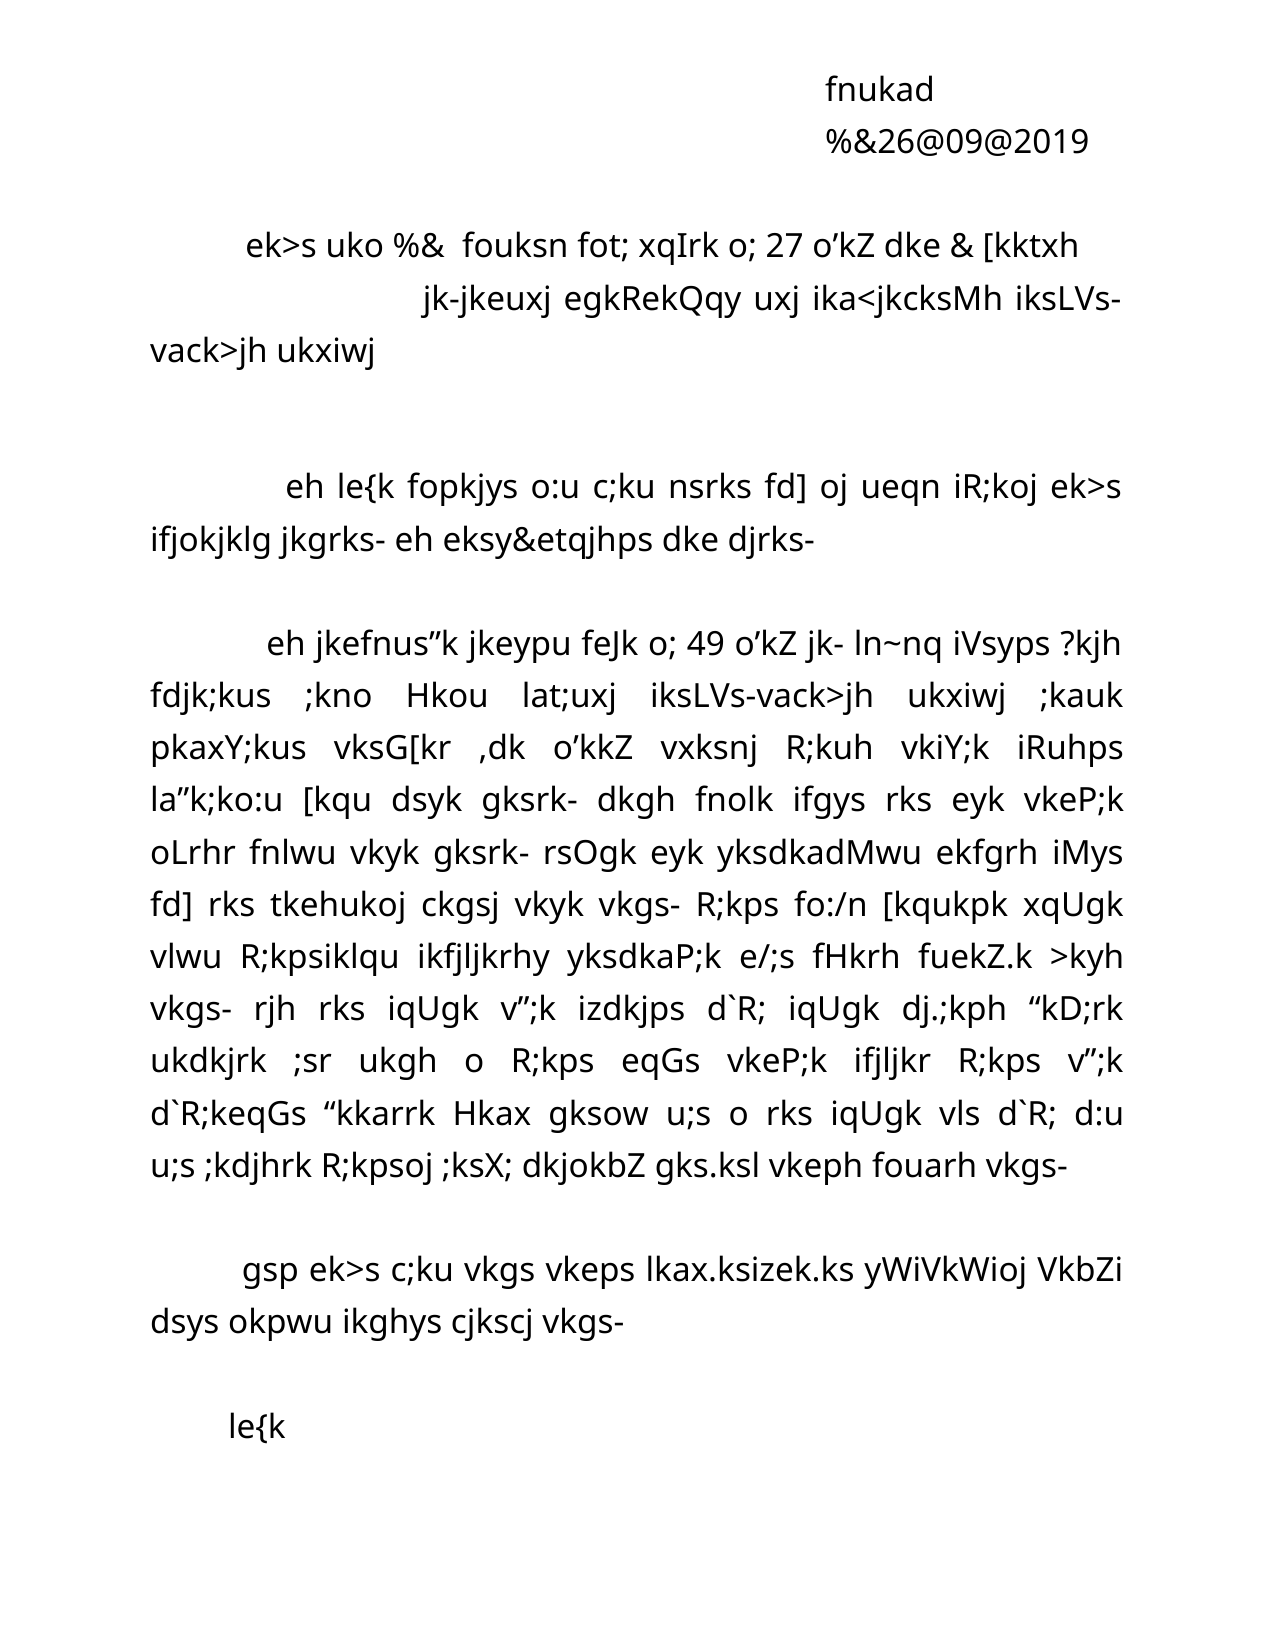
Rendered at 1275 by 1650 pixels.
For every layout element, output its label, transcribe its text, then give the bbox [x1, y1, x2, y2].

text eh le{k fopkjys o:u c;ku nsrks fd] oj ueqn iR;koj ek>s ifjokjklg jkgrks- eh eksy&etqjhps dke djrks- [150, 463, 1125, 561]
text eh jkefnus”k jkeypu feJk o; 49 o’kZ jk- ln~nq iVsyps ?kjh fdjk;kus ;kno Hkou lat;uxj iksLVs-vack>jh ukxiwj ;kauk pkaxY;kus vksG[kr ,dk o’kkZ vxksnj R;kuh vkiY;k iRuhps la”k;ko:u [kqu dsyk gksrk- dkgh fnolk ifgys rks eyk vkeP;k oLrhr fnlwu vkyk gksrk- rsOgk eyk yksdkadMwu ekfgrh iMys fd] rks tkehukoj ckgsj vkyk vkgs- R;kps fo:/n [kqukpk xqUgk vlwu R;kpsiklqu ikfjljkrhy yksdkaP;k e/;s fHkrh fuekZ.k >kyh vkgs- rjh rks iqUgk v”;k izdkjps d`R; iqUgk dj.;kph “kD;rk ukdkjrk ;sr ukgh o R;kps eqGs vkeP;k ifjljkr R;kps v”;k d`R;keqGs “kkarrk Hkax gksow u;s o rks iqUgk vls d`R; d:u u;s ;kdjhrk R;kpsoj ;ksX; dkjokbZ gks.ksl vkeph fouarh vkgs- [150, 620, 1125, 1187]
text jk-jkeuxj egkRekQqy uxj ika<jkcksMh iksLVs-vack>jh ukxiwj [150, 274, 1125, 372]
text ek>s uko %& fouksn fot; xqIrk o; 27 o’kZ dke & [kktxh [150, 222, 1125, 268]
text fnukad %&26@09@2019 [825, 66, 1125, 163]
text le{k [150, 1402, 1125, 1448]
text gsp ek>s c;ku vkgs vkeps lkax.ksizek.ks yWiVkWioj VkbZi dsys okpwu ikghys cjkscj vkgs- [150, 1246, 1125, 1343]
